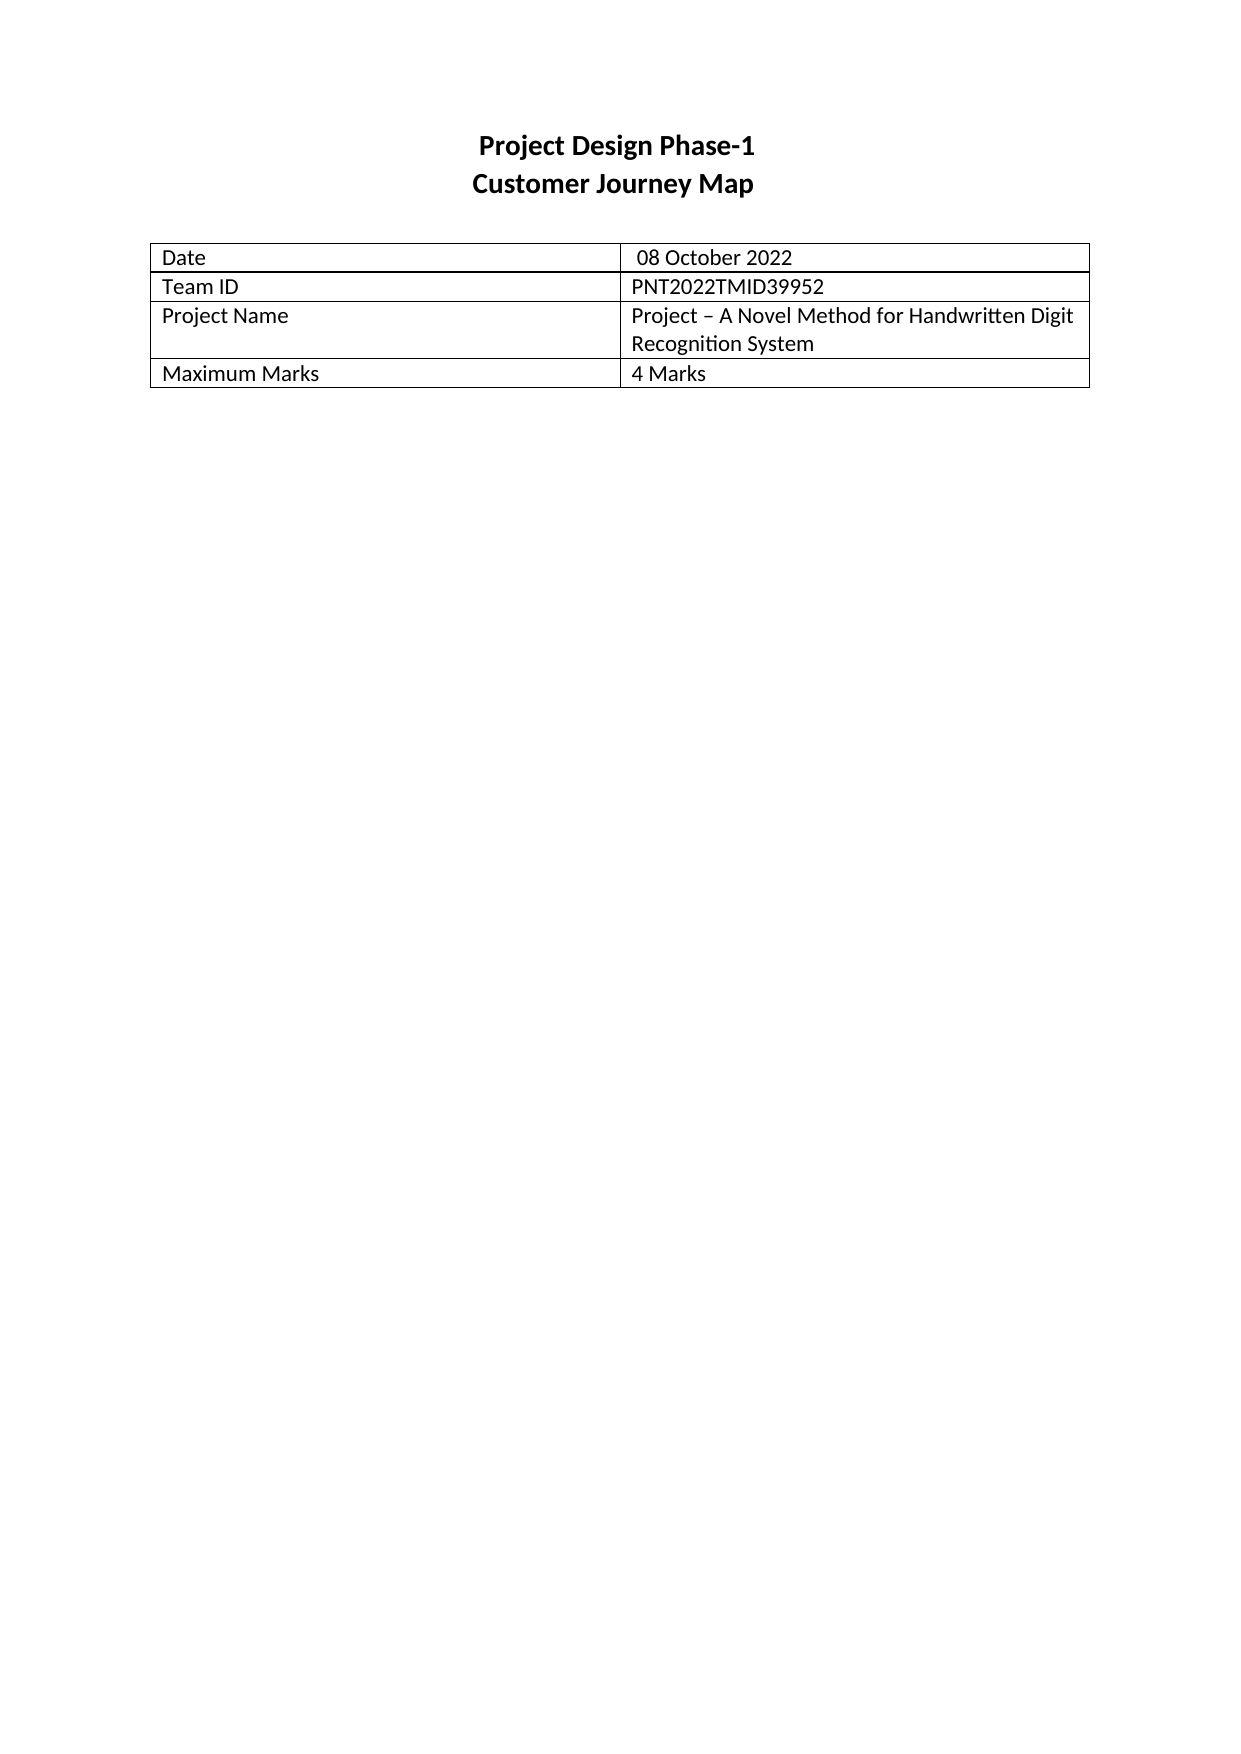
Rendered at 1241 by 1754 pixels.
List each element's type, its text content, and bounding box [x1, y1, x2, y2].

table_cell 4 Marks [621, 359, 1089, 387]
table_cell Project – A Novel Method for Handwritten Digit Recognition System [621, 302, 1089, 358]
table_cell Maximum Marks [151, 359, 620, 387]
text Project Design Phase-1 [150, 127, 1090, 163]
text Customer Journey Map [150, 166, 1090, 201]
table_cell Project Name [151, 302, 620, 358]
table_cell Team ID [151, 273, 620, 301]
table_cell PNT2022TMID39952 [621, 273, 1089, 301]
table_header Date [151, 244, 620, 271]
table_header 08 October 2022 [621, 244, 1089, 271]
